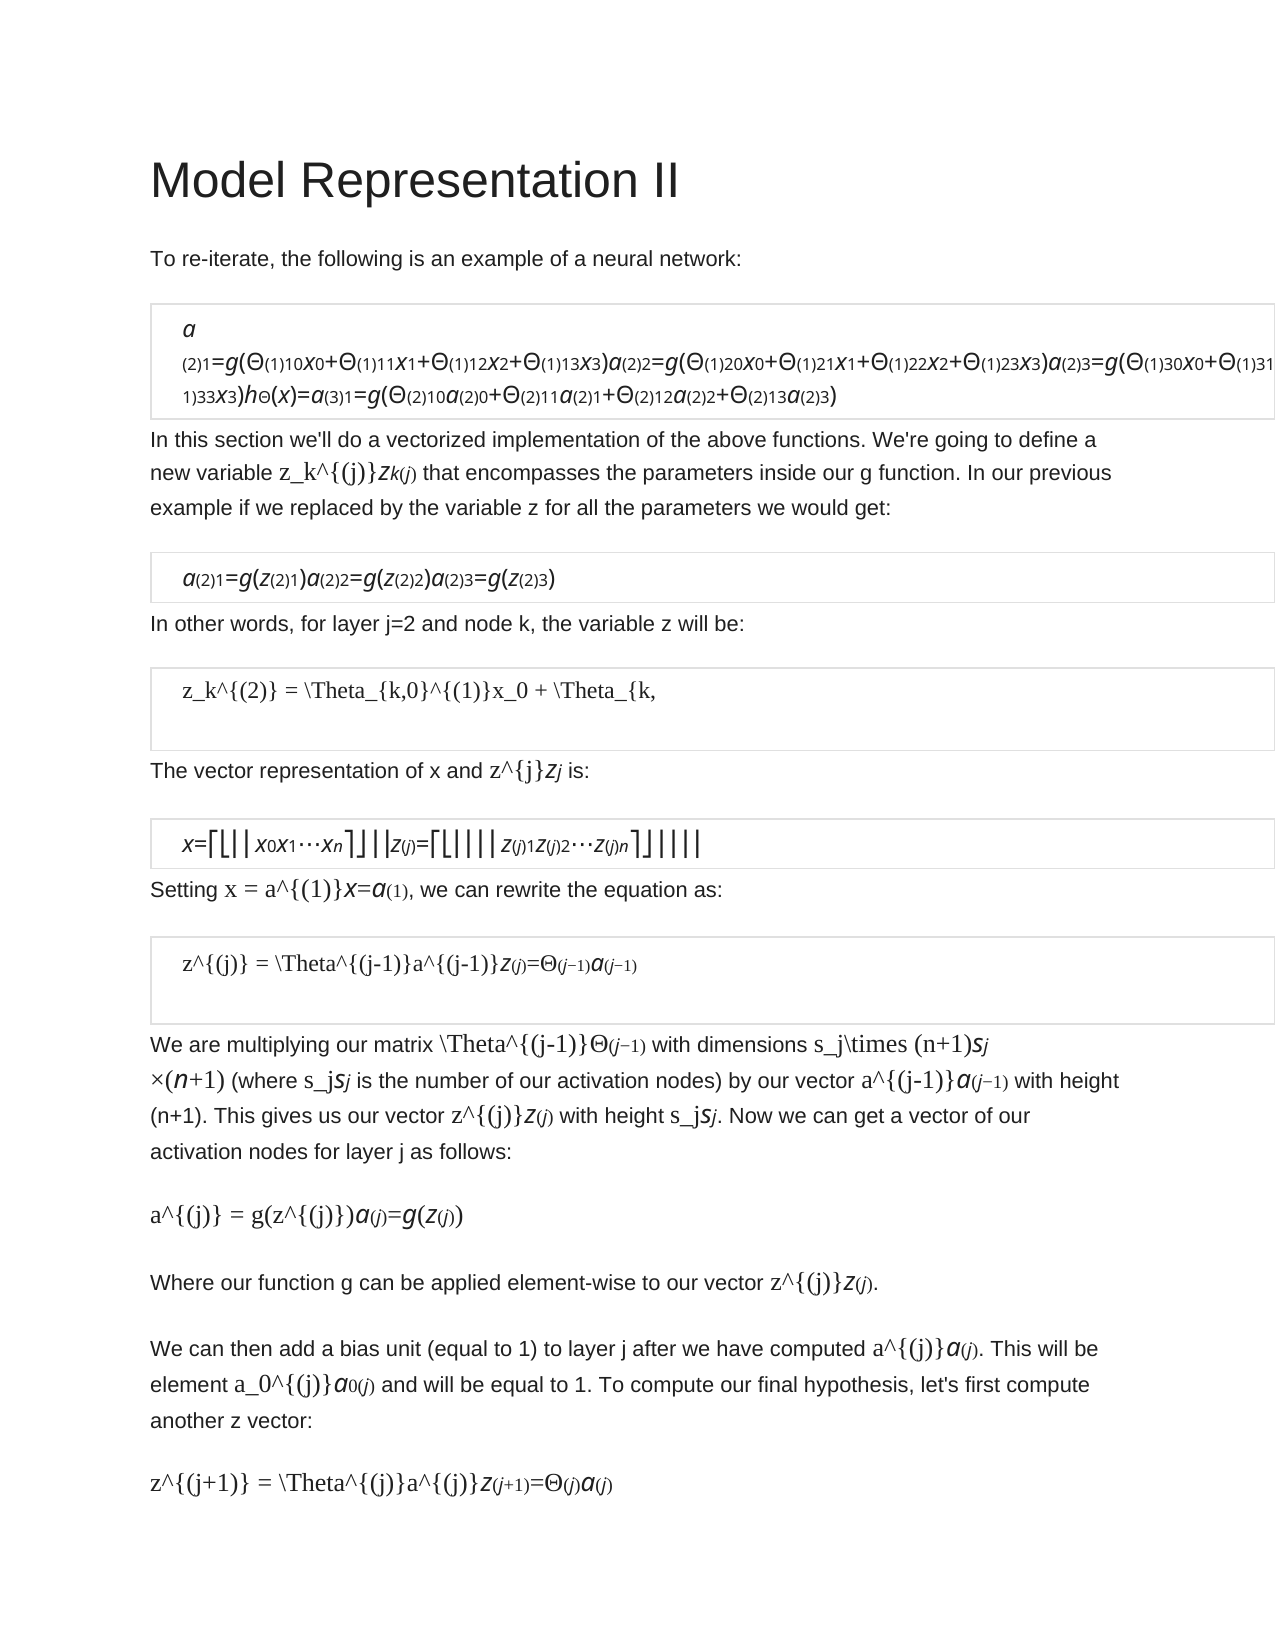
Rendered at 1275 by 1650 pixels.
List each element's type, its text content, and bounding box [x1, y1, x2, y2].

text z^{(j+1)} = \Theta^{(j)}a^{(j)}z(j+1)=Θ(j)a(j) [150, 1464, 1125, 1499]
text We can then add a bias unit (equal to 1) to layer j after we have computed a^{(j)}a(j). This will be element a_0^{(j)}a0(j)​ and will be equal to 1. To compute our final hypothesis, let's first compute another z vector: [150, 1329, 1125, 1433]
text Where our function g can be applied element-wise to our vector z^{(j)}z(j). [150, 1262, 1125, 1298]
text We are multiplying our matrix \Theta^{(j-1)}Θ(j−1) with dimensions s_j\times (n+1)sj​×(n+1) (where s_jsj​ is the number of our activation nodes) by our vector a^{(j-1)}a(j−1) with height (n+1). This gives us our vector z^{(j)}z(j) with height s_jsj​. Now we can get a vector of our activation nodes for layer j as follows: [150, 1025, 1125, 1164]
text In other words, for layer j=2 and node k, the variable z will be: [150, 603, 1125, 636]
table_header x=⎡⎣⎢⎢x0x1⋯xn⎤⎦⎥⎥z(j)=⎡⎣⎢⎢⎢⎢z(j)1z(j)2⋯z(j)n⎤⎦⎥⎥⎥⎥ [152, 820, 1274, 868]
text In this section we'll do a vectorized implementation of the above functions. We're going to define a new variable z_k^{(j)}zk(j)​ that encompasses the parameters inside our g function. In our previous example if we replaced by the variable z for all the parameters we would get: [150, 420, 1125, 521]
table_header a(2)1=g(z(2)1)a(2)2=g(z(2)2)a(2)3=g(z(2)3) [152, 553, 1274, 602]
table_header a(2)1=g(Θ(1)10x0+Θ(1)11x1+Θ(1)12x2+Θ(1)13x3)a(2)2=g(Θ(1)20x0+Θ(1)21x1+Θ(1)22x2+Θ(1)23x3)a(2)3=g(Θ(1)30x0+Θ(1)31x1+Θ(1)32x2+Θ(1)33x3)hΘ(x)=a(3)1=g(Θ(2)10a(2)0+Θ(2)11a(2)1+Θ(2)12a(2)2+Θ(2)13a(2)3) [152, 305, 1274, 418]
table_header z^{(j)} = \Theta^{(j-1)}a^{(j-1)}z(j)=Θ(j−1)a(j−1) [152, 938, 1274, 1023]
text a^{(j)} = g(z^{(j)})a(j)=g(z(j)) [150, 1195, 1125, 1231]
text The vector representation of x and z^{j}zj is: [150, 751, 1125, 787]
text To re-iterate, the following is an example of a neural network: [150, 239, 1125, 272]
text Model Representation II [150, 150, 1125, 207]
table_header z_k^{(2)} = \Theta_{k,0}^{(1)}x_0 + \Theta_{k, [152, 669, 1274, 749]
text Setting x = a^{(1)}x=a(1), we can rewrite the equation as: [150, 869, 1125, 905]
